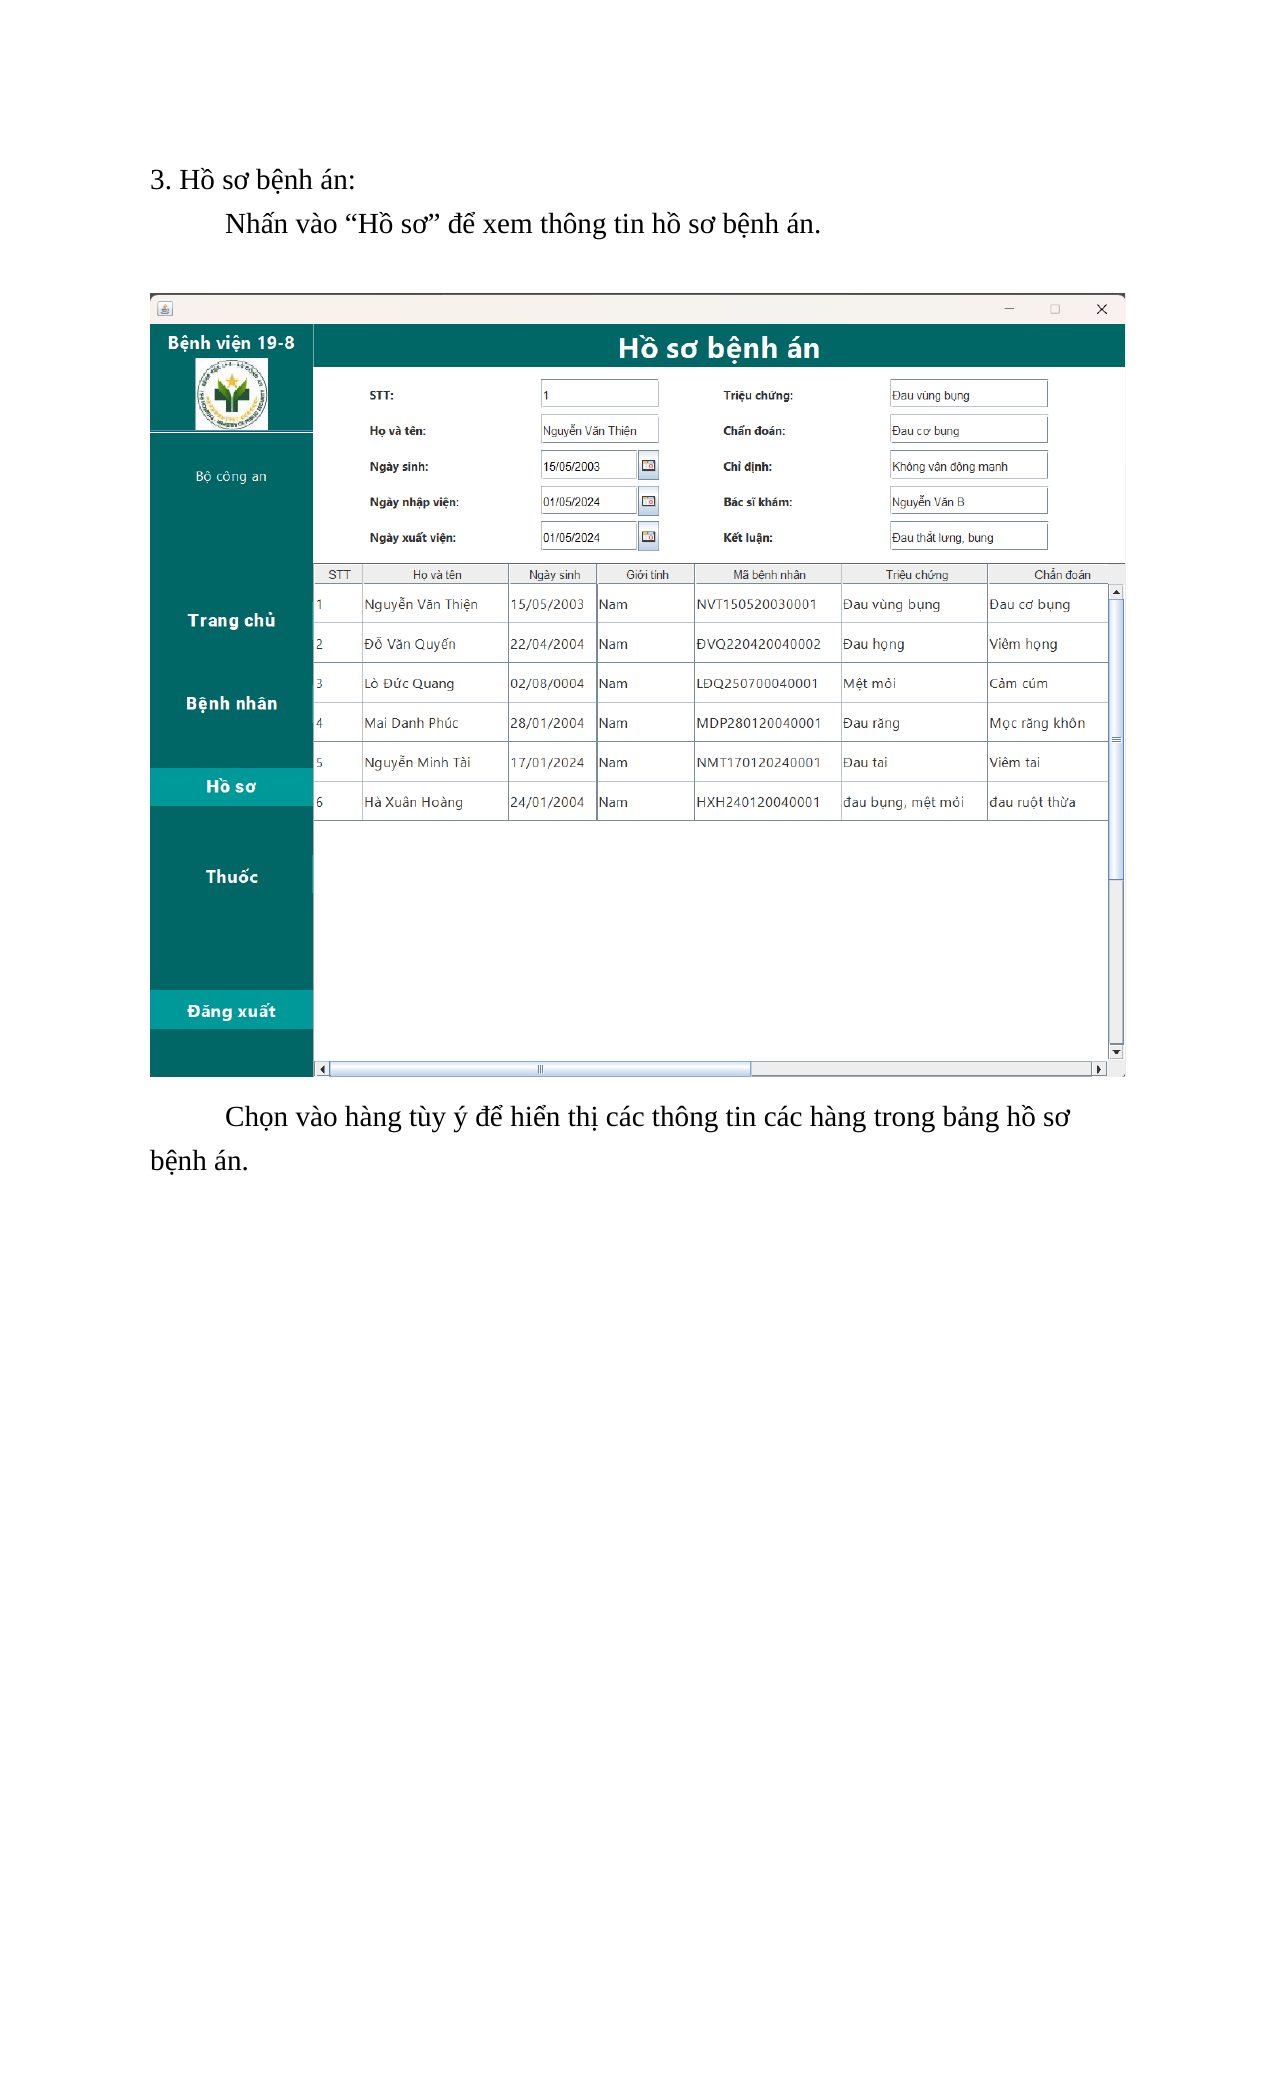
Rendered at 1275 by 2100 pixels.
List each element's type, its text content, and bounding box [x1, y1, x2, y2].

text 3. Hồ sơ bệnh án: Nhấn vào “Hồ sơ” để xem thông tin hồ sơ bệnh án. [150, 162, 1125, 293]
picture [150, 293, 1125, 1077]
text Chọn vào hàng tùy ý để hiển thị các thông tin các hàng trong bảng hồ sơ bệnh án. [150, 1099, 1125, 1220]
